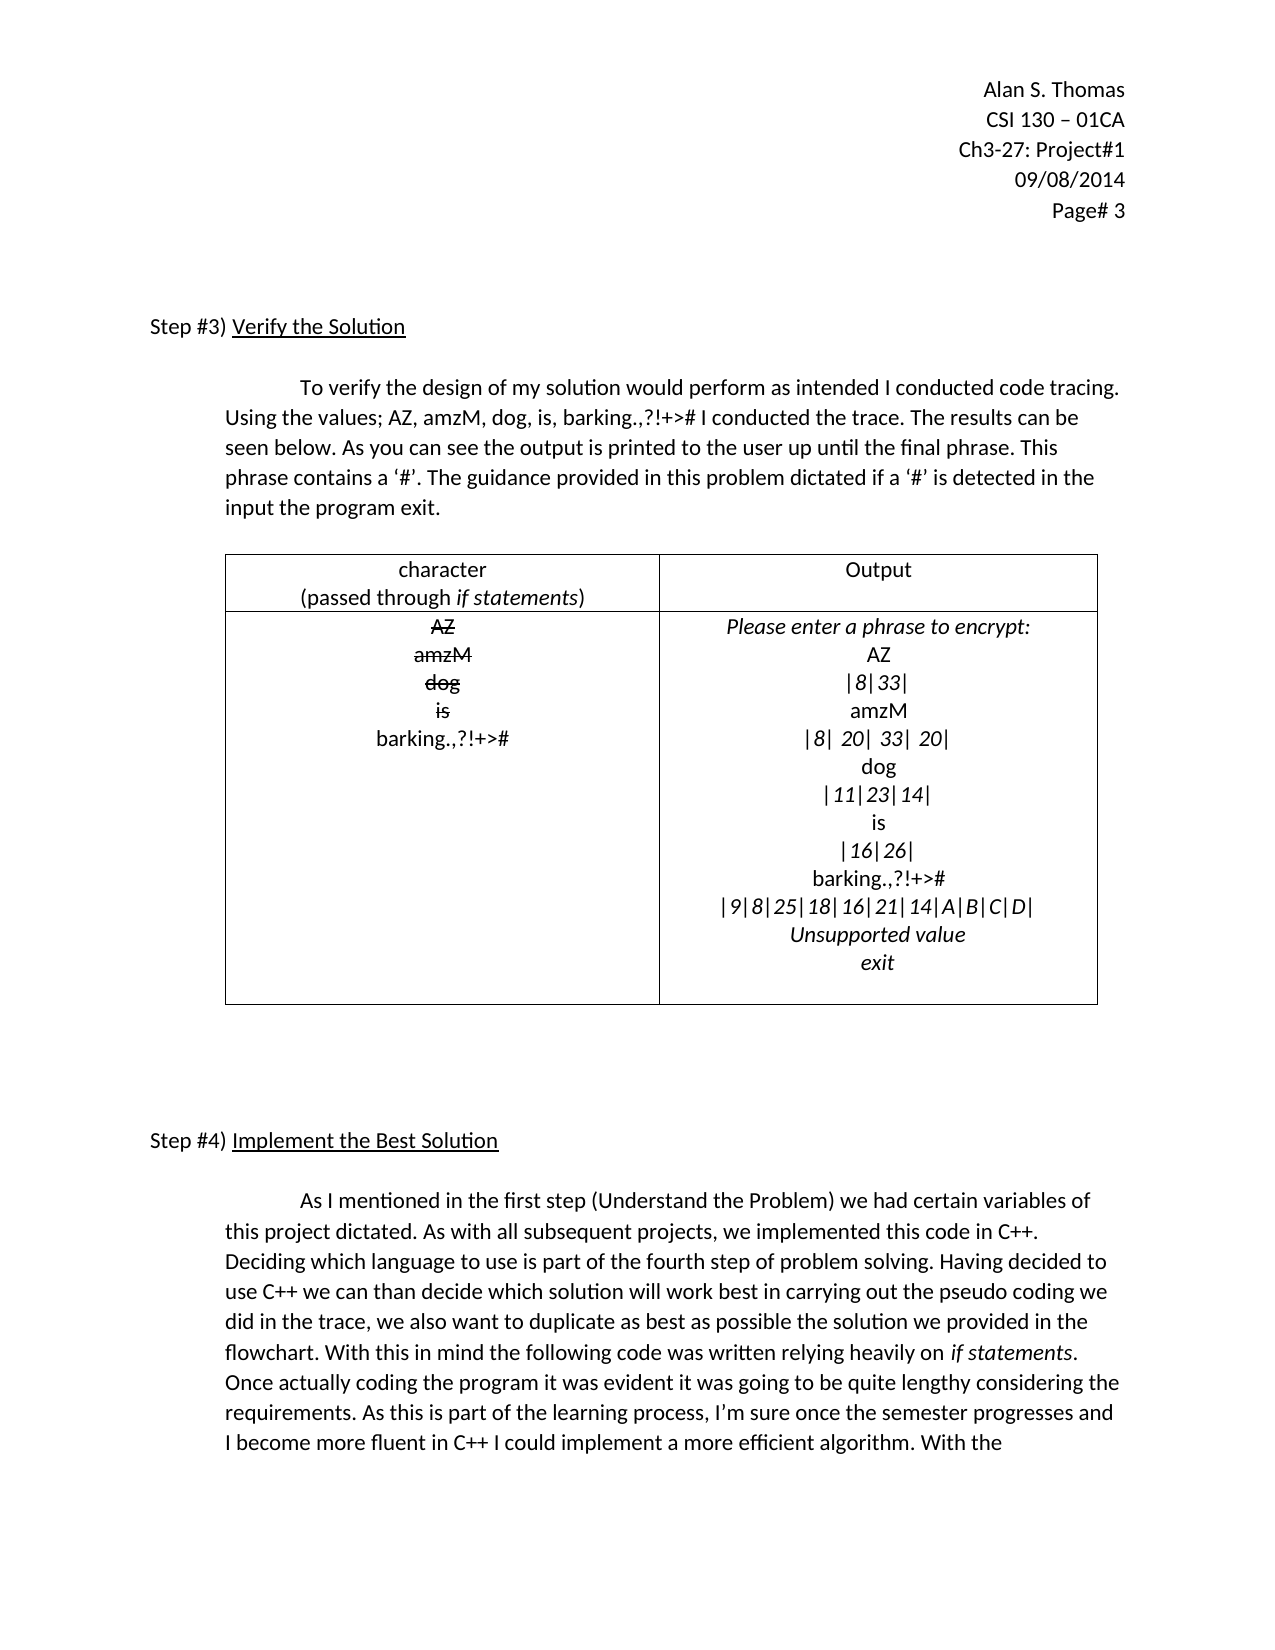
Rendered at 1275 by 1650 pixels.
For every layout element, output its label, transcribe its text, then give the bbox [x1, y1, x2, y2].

table_header Output [660, 555, 1097, 611]
table_cell AZ amzM dog is barking.,?!+># [226, 612, 659, 1004]
text Step #3) Verify the Solution [150, 312, 1125, 340]
text Step #4) Implement the Best Solution [150, 1126, 1125, 1154]
table_cell Please enter a phrase to encrypt: AZ |8|33| amzM |8| 20| 33| 20| dog |11|23|14| is |16|26| barking.,?!+># |9|8|25|18|16|21|14|A|B|C|D| Unsupported value exit [660, 612, 1097, 1004]
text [150, 1187, 1125, 1456]
text To verify the design of my solution would perform as intended I conducted code tracing. Using the values; AZ, amzM, dog, is, barking.,?!+># I conducted the trace. The results can be seen below. As you can see the output is printed to the user up until the final phrase. This phrase contains a ‘#’. The guidance provided in this problem dictated if a ‘#’ is detected in the input the program exit. [225, 373, 1125, 522]
table_header character (passed through if statements) [226, 555, 659, 611]
